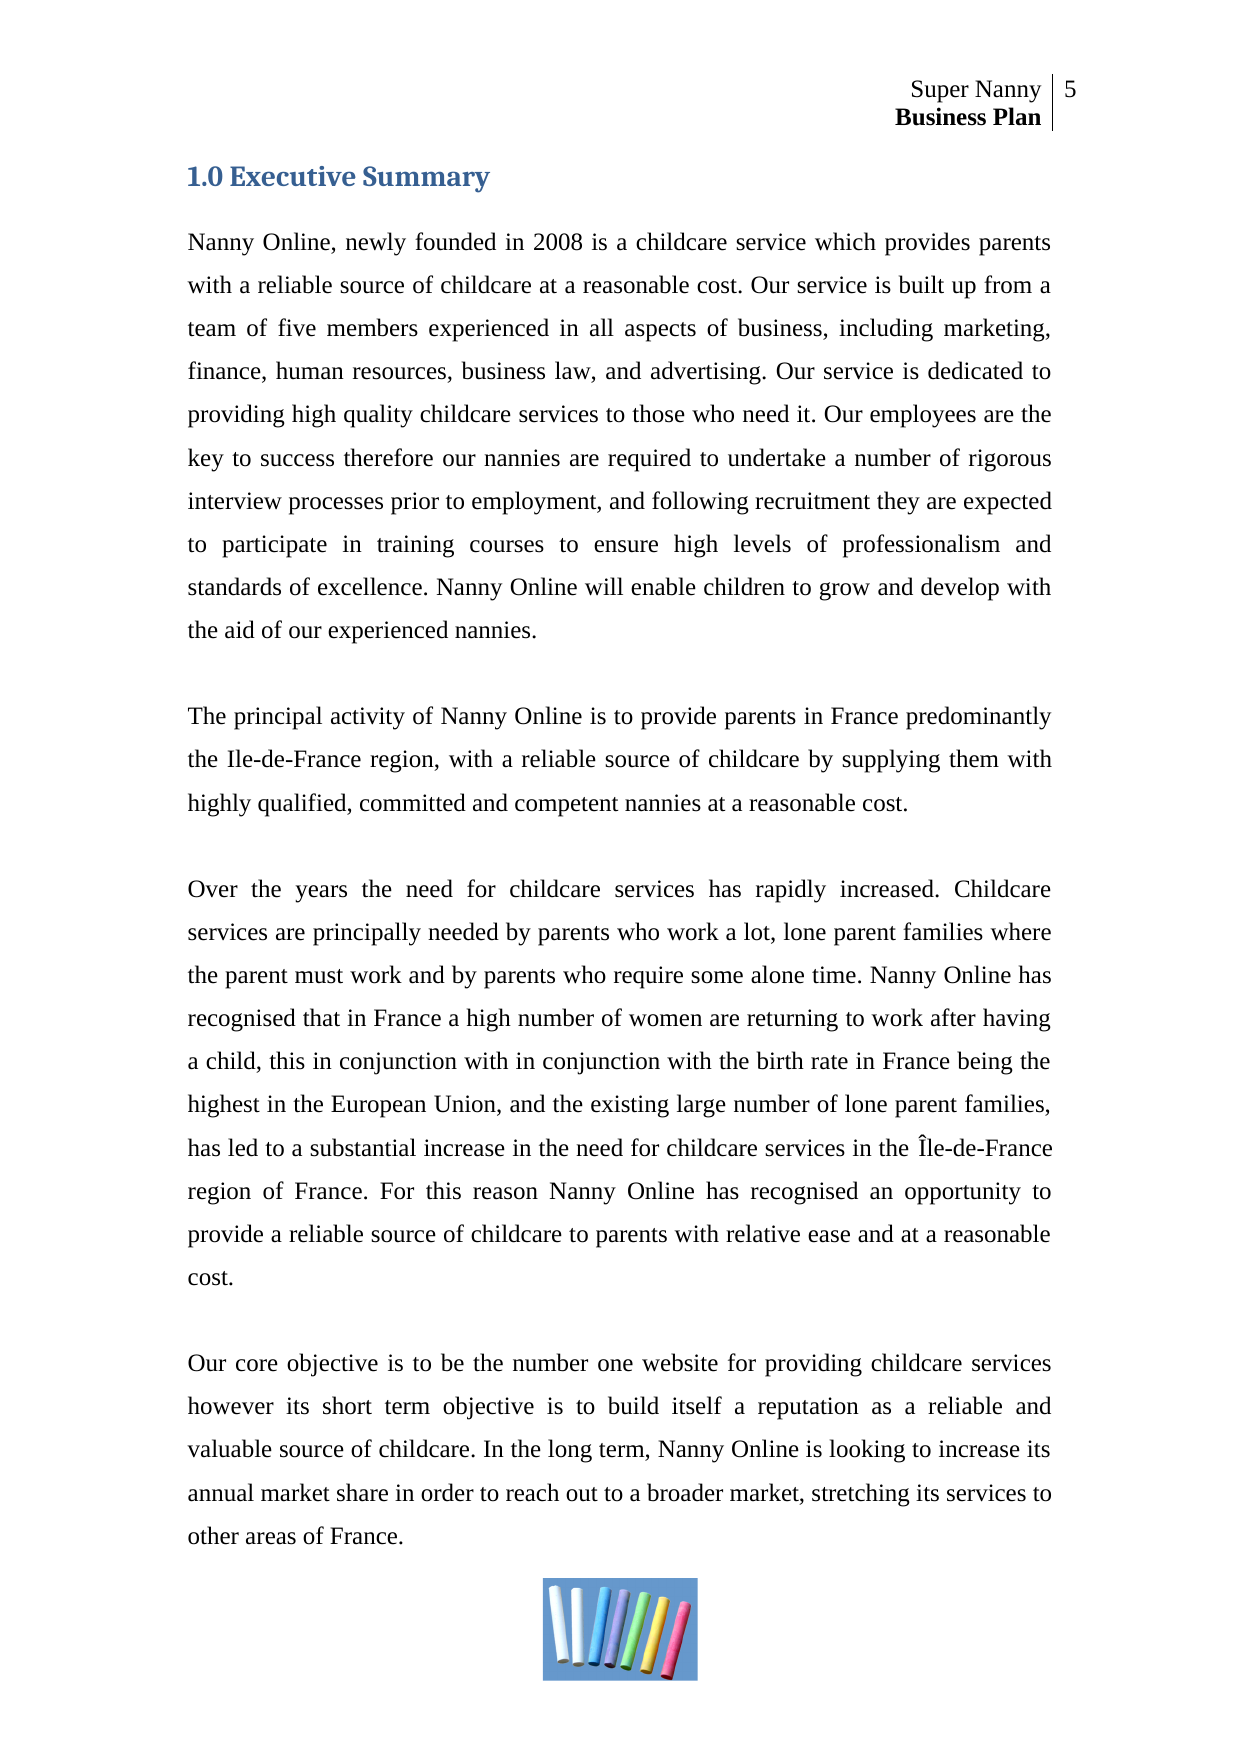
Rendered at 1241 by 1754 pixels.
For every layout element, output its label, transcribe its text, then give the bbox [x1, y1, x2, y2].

text Nanny Online, newly founded in 2008 is a childcare service which provides parents with a reliable source of childcare at a reasonable cost. Our service is built up from a team of five members experienced in all aspects of business, including marketing, finance, human resources, business law, and advertising. Our service is dedicated to providing high quality childcare services to those who need it. Our employees are the key to success therefore our nannies are required to undertake a number of rigorous interview processes prior to employment, and following recruitment they are expected to participate in training courses to ensure high levels of professionalism and standards of excellence. Nanny Online will enable children to grow and develop with the aid of our experienced nannies. [187, 227, 1053, 644]
picture [542, 1578, 698, 1681]
text The principal activity of Nanny Online is to provide parents in predominantly the region, with a reliable source of childcare by supplying them with highly qualified, committed and competent nannies at a reasonable cost. [187, 701, 1053, 816]
text 1.0 Executive Summary [187, 160, 1053, 193]
text Over the years the need for childcare services has rapidly increased. Childcare services are principally needed by parents who work a lot, lone parent families where the parent must work and by parents who require some alone time. Nanny Online has recognised that in France a high number of women are returning to work after having a child, this in conjunction with in conjunction with the birth rate in France being the highest in the European Union, and the existing large number of lone parent families, has led to a substantial increase in the need for childcare services in the Île-de-France region of France. For this reason Nanny Online has recognised an opportunity to provide a reliable source of childcare to parents with relative ease and at a reasonable cost. [187, 874, 1053, 1291]
text Our core objective is to be the number one website for providing childcare services however its short term objective is to build itself a reputation as a reliable and valuable source of childcare. In the long term, Nanny Online is looking to increase its annual market share in order to reach out to a broader market, stretching its services to other areas of . [187, 1348, 1053, 1549]
